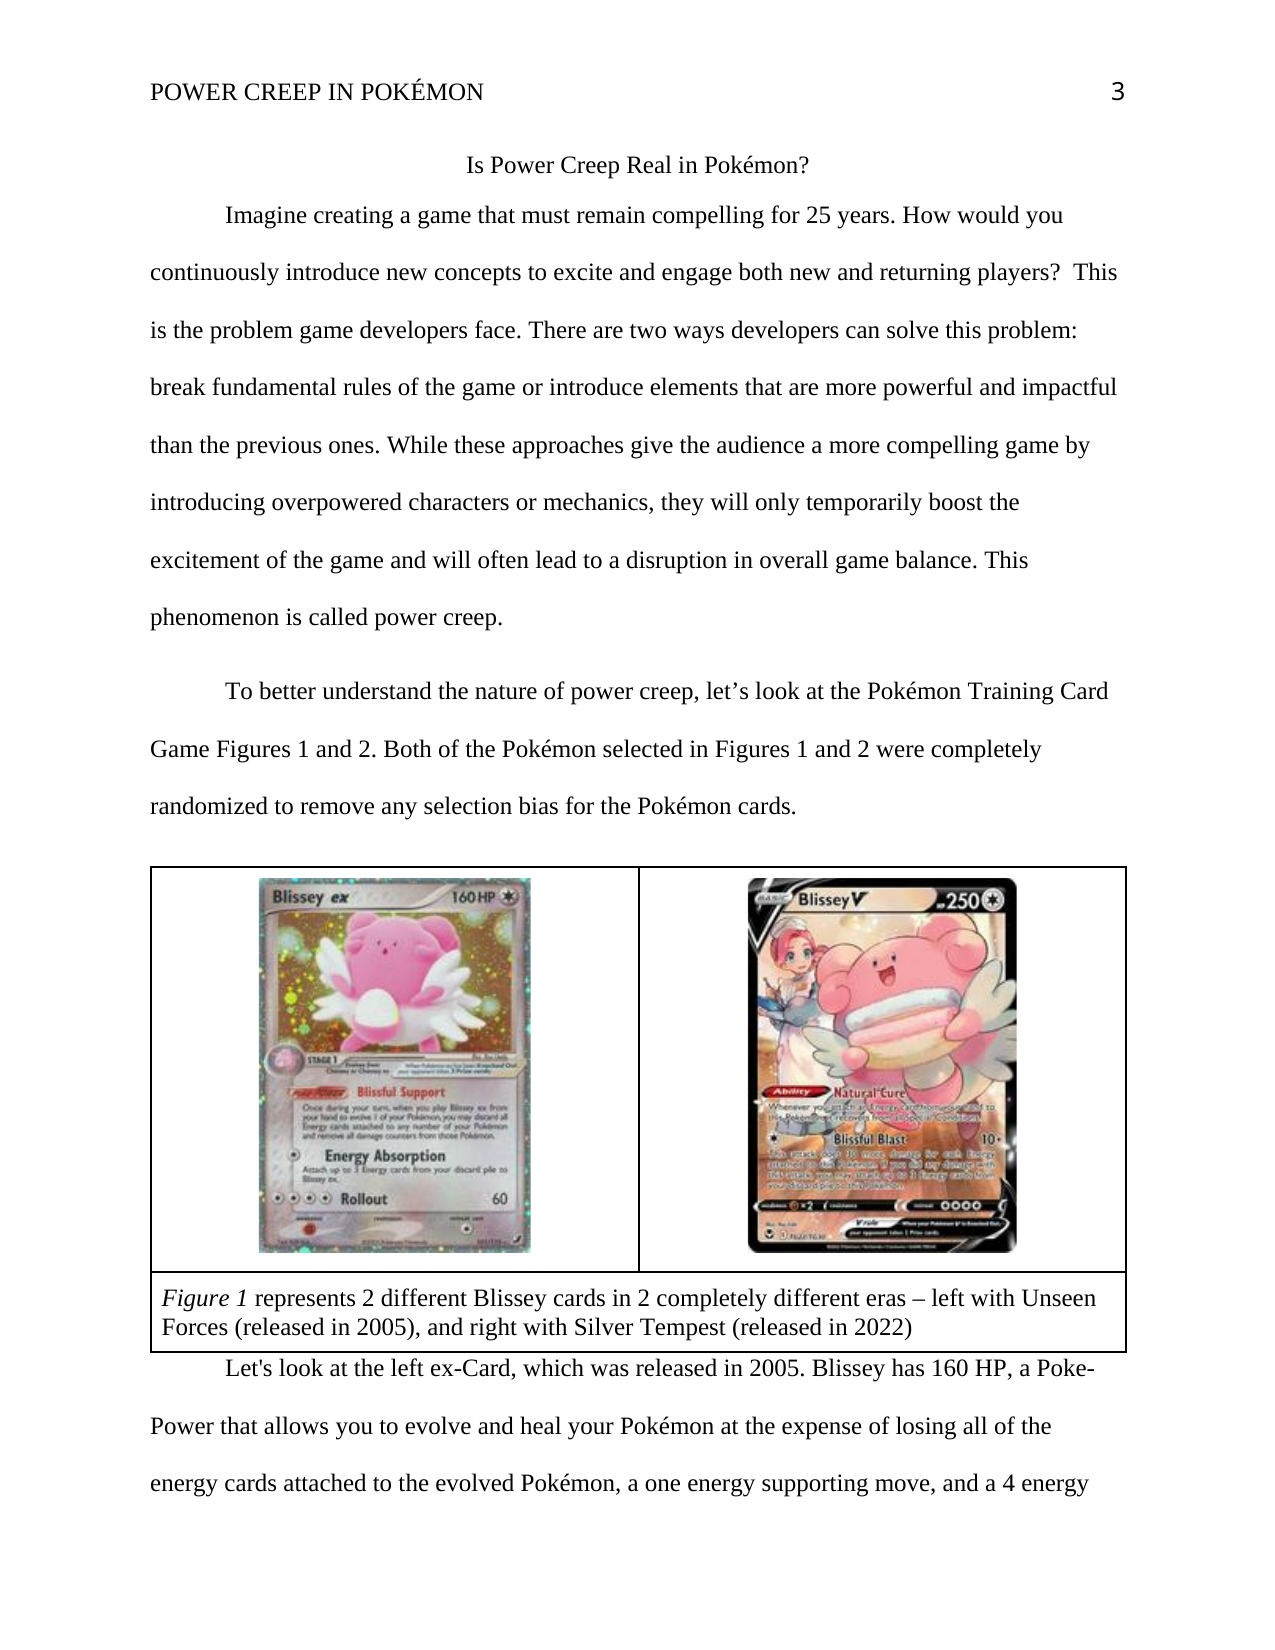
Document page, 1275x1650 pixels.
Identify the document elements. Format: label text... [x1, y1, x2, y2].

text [150, 1353, 1125, 1497]
picture [747, 878, 1017, 1253]
text Imagine creating a game that must remain compelling for 25 years. How would you continuously introduce new concepts to excite and engage both new and returning players? This is the problem game developers face. There are two ways developers can solve this problem: break fundamental rules of the game or introduce elements that are more powerful and impactful than the previous ones. While these approaches give the audience a more compelling game by introducing overpowered characters or mechanics, they will only temporarily boost the excitement of the game and will often lead to a disruption in overall game balance. This phenomenon is called power creep. [150, 200, 1125, 631]
text Is Power Creep Real in Pokémon? [150, 150, 1125, 179]
picture [258, 878, 531, 1253]
text To better understand the nature of power creep, let’s look at the Pokémon Training Card Game Figures 1 and 2. Both of the Pokémon selected in Figures 1 and 2 were completely randomized to remove any selection bias for the Pokémon cards. [150, 676, 1125, 820]
